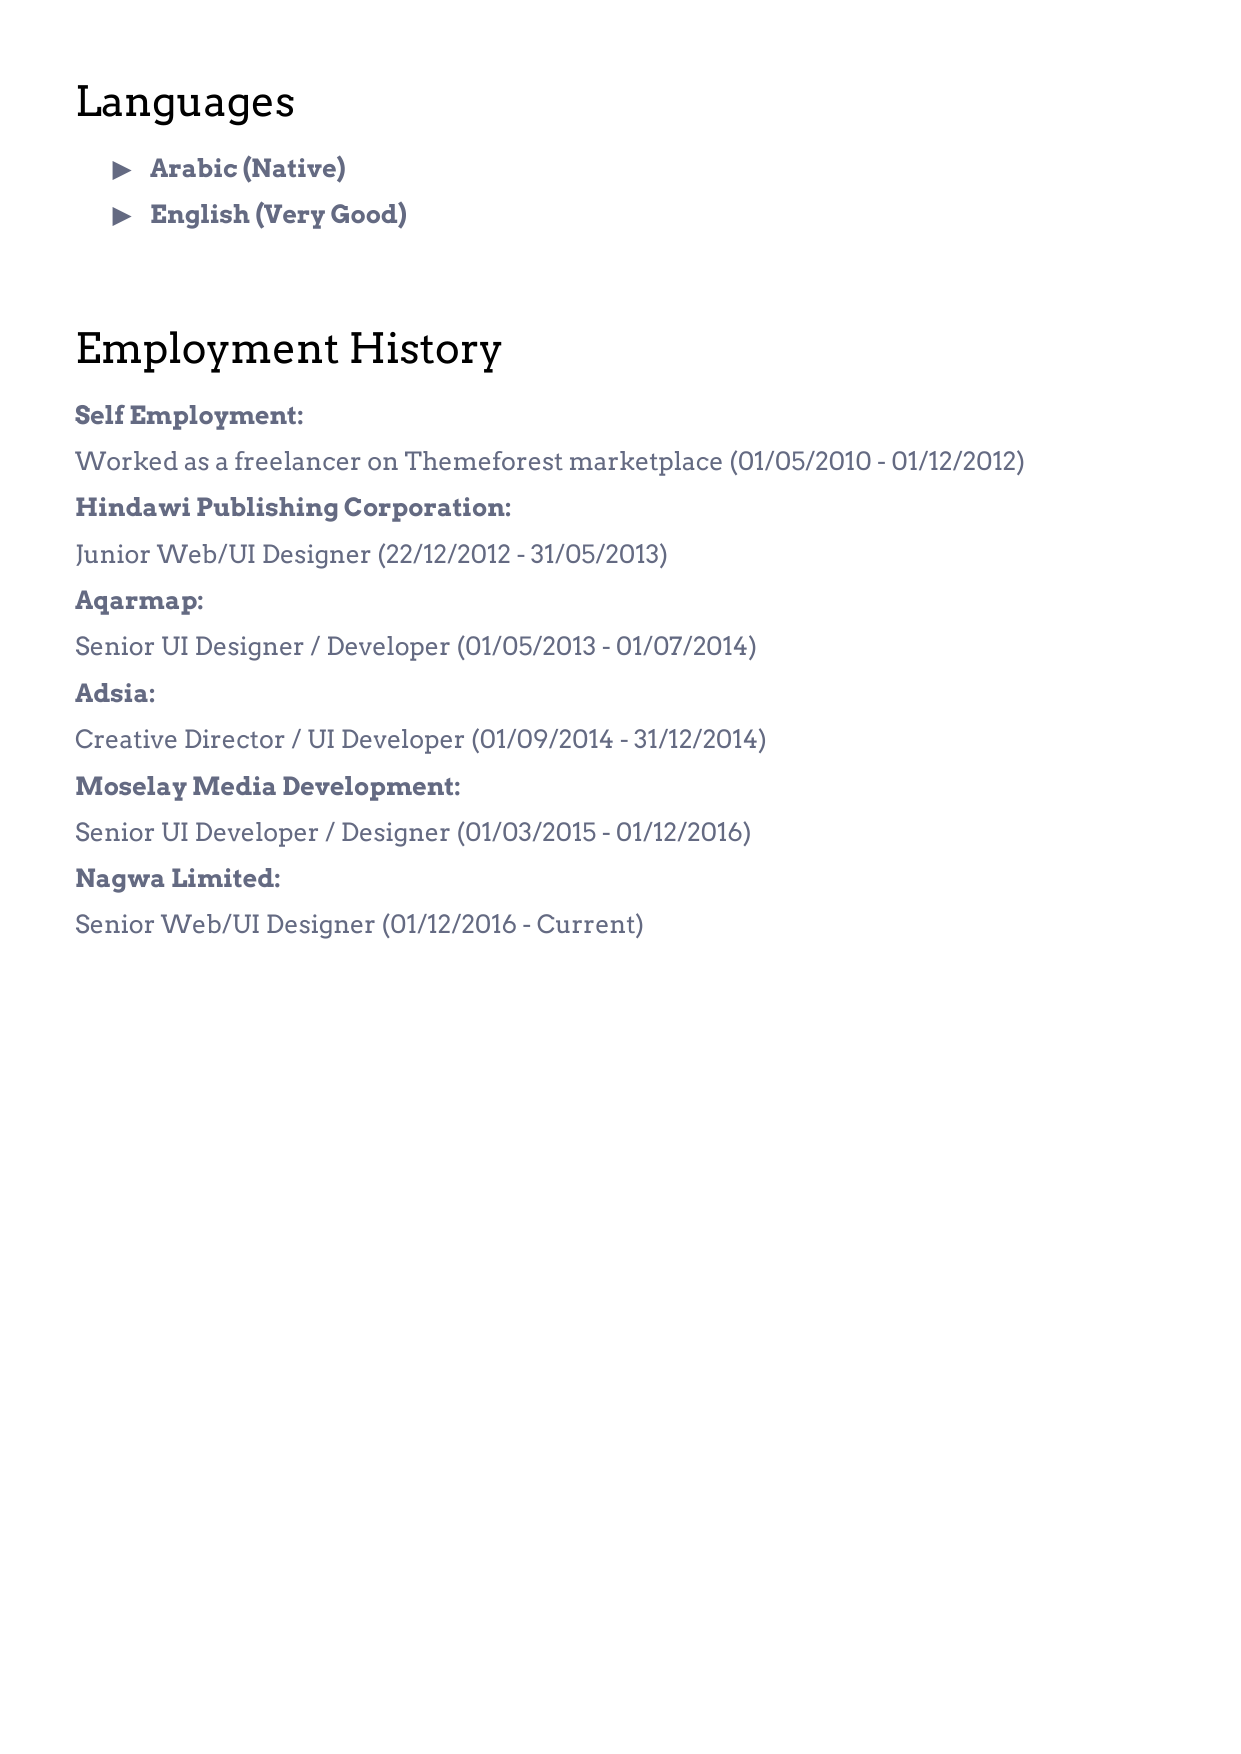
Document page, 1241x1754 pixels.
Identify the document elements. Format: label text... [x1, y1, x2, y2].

text Worked as a freelancer on Themeforest marketplace (01/05/2010 - 01/12/2012) [75, 446, 1165, 477]
text Hindawi Publishing Corporation: [75, 492, 1165, 523]
text Nagwa Limited: [75, 863, 1165, 894]
text Creative Director / UI Developer (01/09/2014 - 31/12/2014) [75, 724, 1165, 755]
text Employment History [75, 322, 1165, 373]
text Senior UI Designer / Developer (01/05/2013 - 01/07/2014) [75, 631, 1165, 662]
text Senior Web/UI Designer (01/12/2016 - Current) [75, 909, 1165, 940]
text Junior Web/UI Designer (22/12/2012 - 31/05/2013) [75, 538, 1165, 569]
text Languages [75, 75, 1165, 126]
text Adsia: [75, 677, 1165, 708]
text Senior UI Developer / Designer (01/03/2015 - 01/12/2016) [75, 816, 1165, 847]
text Self Employment: [75, 399, 1165, 430]
text Aqarmap: [75, 585, 1165, 616]
text Moselay Media Development: [75, 770, 1165, 801]
list Arabic (Native) [112, 152, 1165, 183]
list English (Very Good) [112, 198, 1165, 229]
